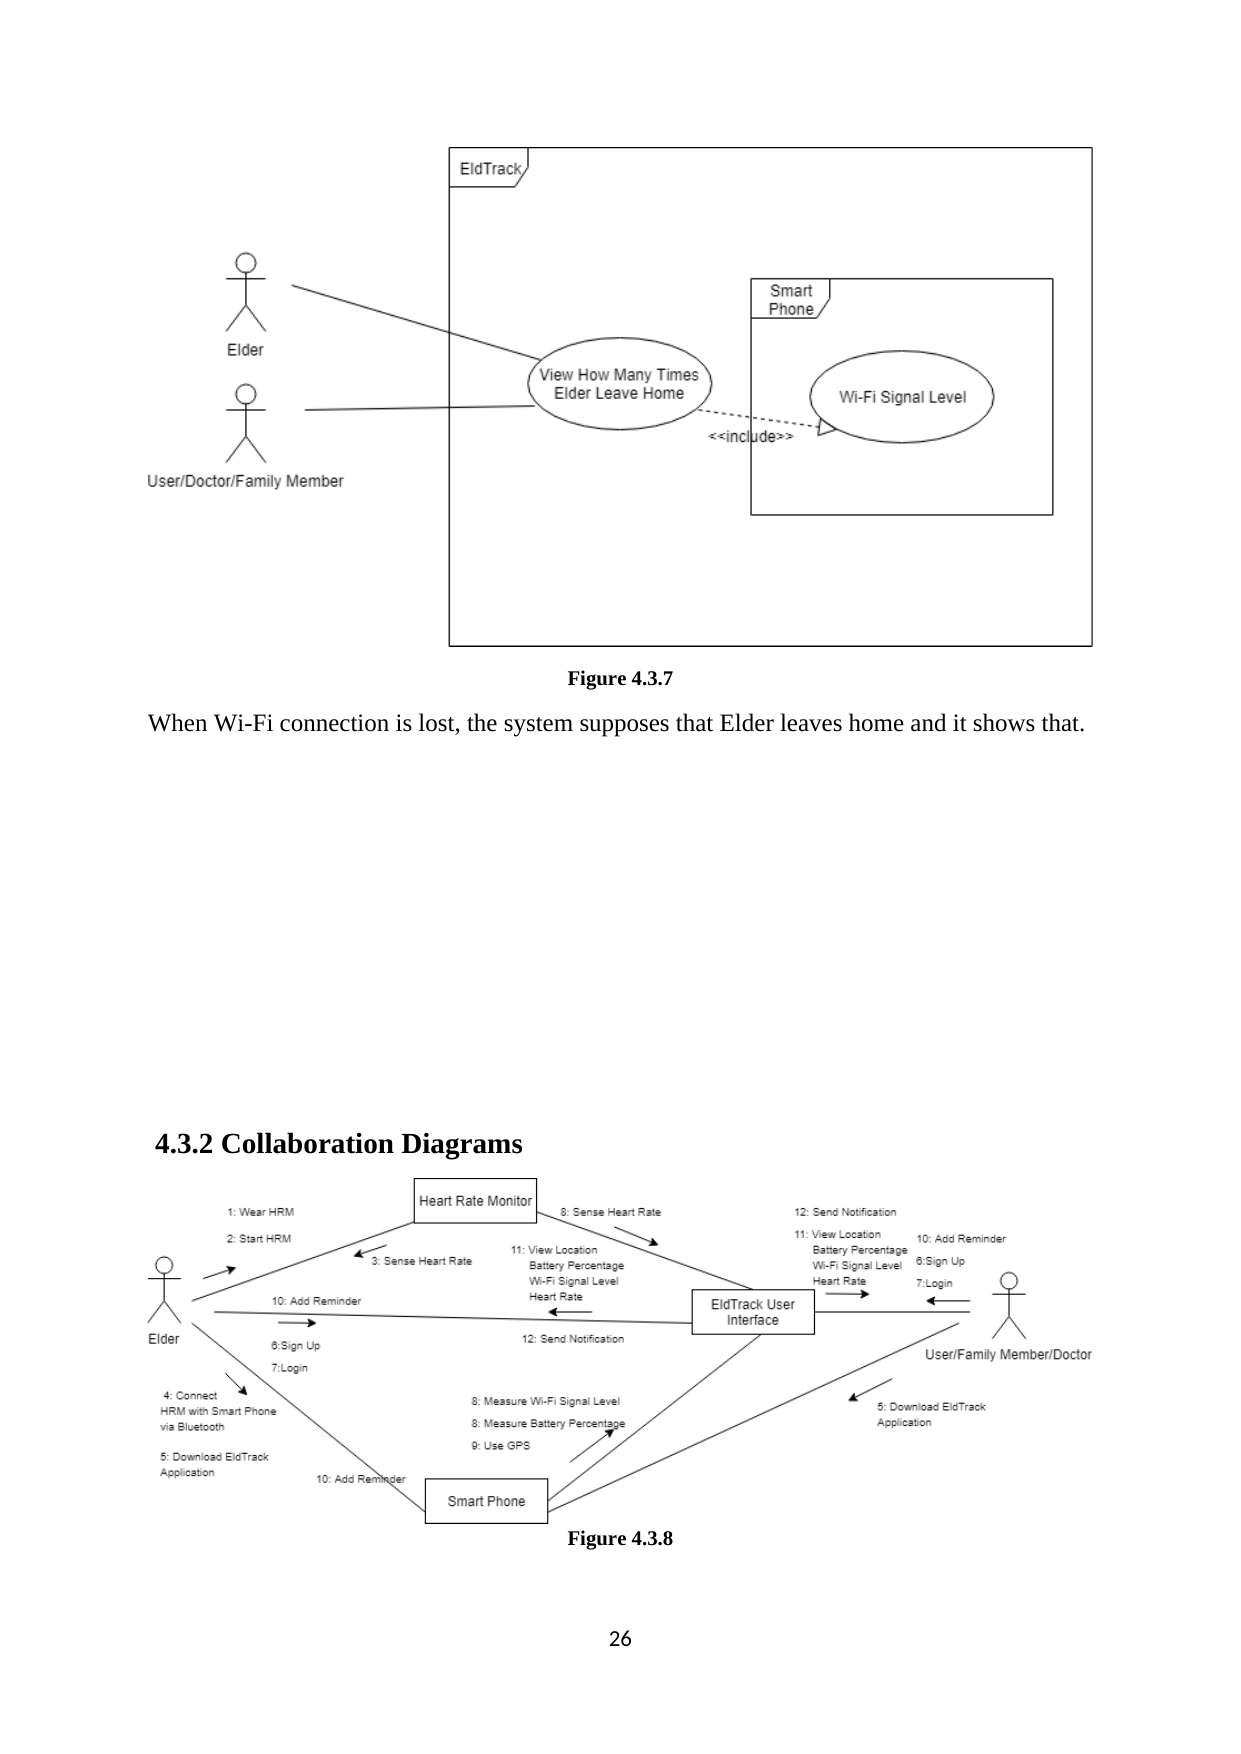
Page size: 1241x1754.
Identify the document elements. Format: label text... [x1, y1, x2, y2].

text 4.3.2 Collaboration Diagrams [148, 1126, 1093, 1159]
text When Wi-Fi connection is lost, the system supposes that Elder leaves home and it shows that. [148, 708, 1093, 737]
text Figure 4.3.8 [148, 1524, 1093, 1550]
picture [147, 147, 1093, 647]
text Figure 4.3.7 [148, 666, 1093, 690]
picture [147, 1178, 1093, 1524]
